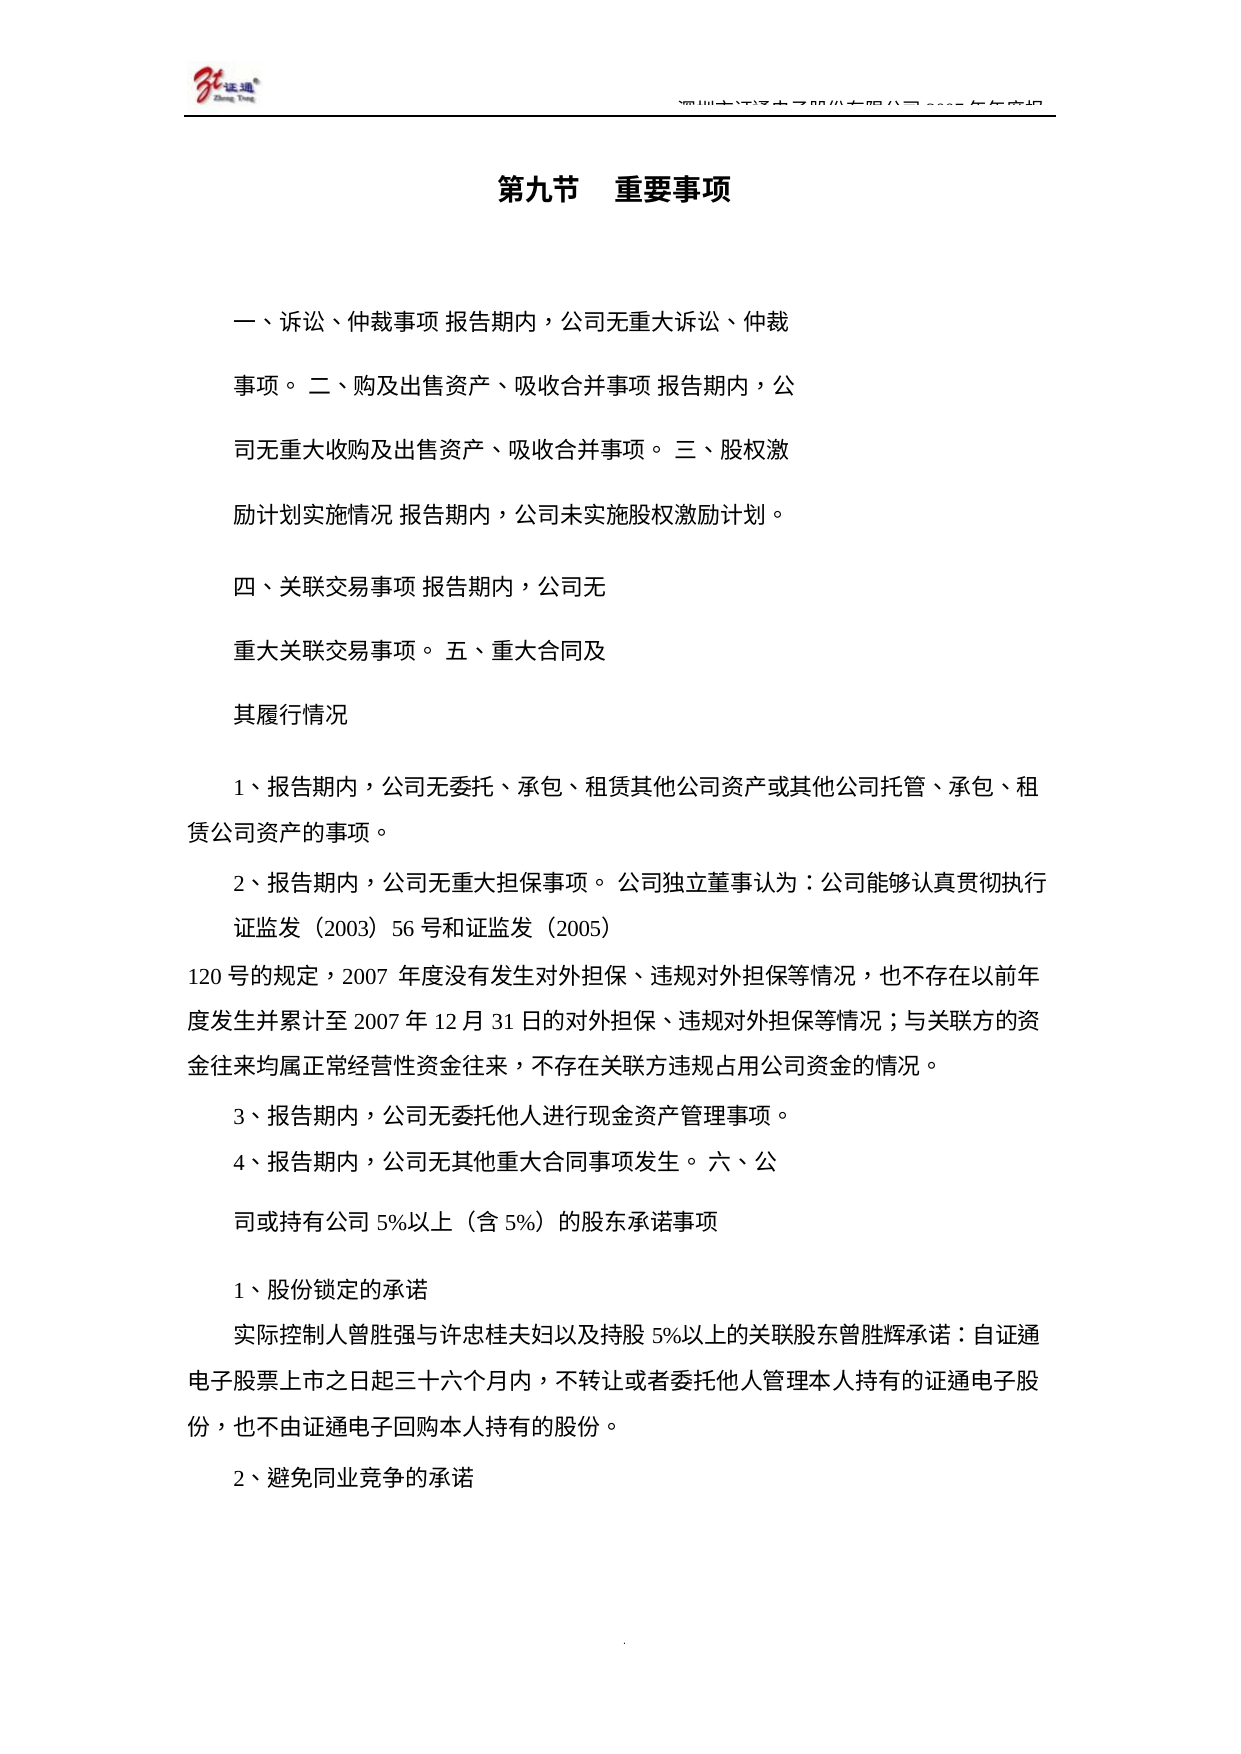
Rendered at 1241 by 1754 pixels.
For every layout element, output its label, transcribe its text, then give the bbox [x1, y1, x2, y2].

text 4、报告期内，公司无其他重大合同事项发生。 六、公司或持有公司 5%以上（含 5%）的股东承诺事项 [233, 1145, 789, 1238]
text 1、股份锁定的承诺 [233, 1273, 1037, 1305]
text 120 号的规定，2007 年度没有发生对外担保、违规对外担保等情况，也不存在以前年 [187, 960, 1069, 991]
text 2、避免同业竞争的承诺 [233, 1462, 1037, 1493]
text 2、报告期内，公司无重大担保事项。 公司独立董事认为：公司能够认真贯彻执行证监发（2003）56 号和证监发（2005） [233, 867, 1053, 943]
text 3、报告期内，公司无委托他人进行现金资产管理事项。 [233, 1100, 1037, 1131]
picture [187, 61, 263, 114]
text 实际控制人曾胜强与许忠桂夫妇以及持股 5%以上的关联股东曾胜辉承诺：自证通 电子股票上市之日起三十六个月内，不转让或者委托他人管理本人持有的证通电子股 份，也不由证通电子回购本人持有的股份。 [187, 1319, 1041, 1443]
text 四、关联交易事项 报告期内，公司无重大关联交易事项。 五、重大合同及其履行情况 [233, 571, 625, 731]
text 度发生并累计至 2007 年 12 月 31 日的对外担保、违规对外担保等情况；与关联方的资 金往来均属正常经营性资金往来，不存在关联方违规占用公司资金的情况。 [187, 1005, 1041, 1081]
text 一、诉讼、仲裁事项 报告期内，公司无重大诉讼、仲裁事项。 二、购及出售资产、吸收合并事项 报告期内，公司无重大收购及出售资产、吸收合并事项。 三、股权激励计划实施情况 报告期内，公司未实施股权激励计划。 [233, 306, 808, 530]
subtitle 第九节 重要事项 [173, 169, 1055, 209]
text 1、报告期内，公司无委托、承包、租赁其他公司资产或其他公司托管、承包、租 赁公司资产的事项。 [187, 771, 1041, 848]
